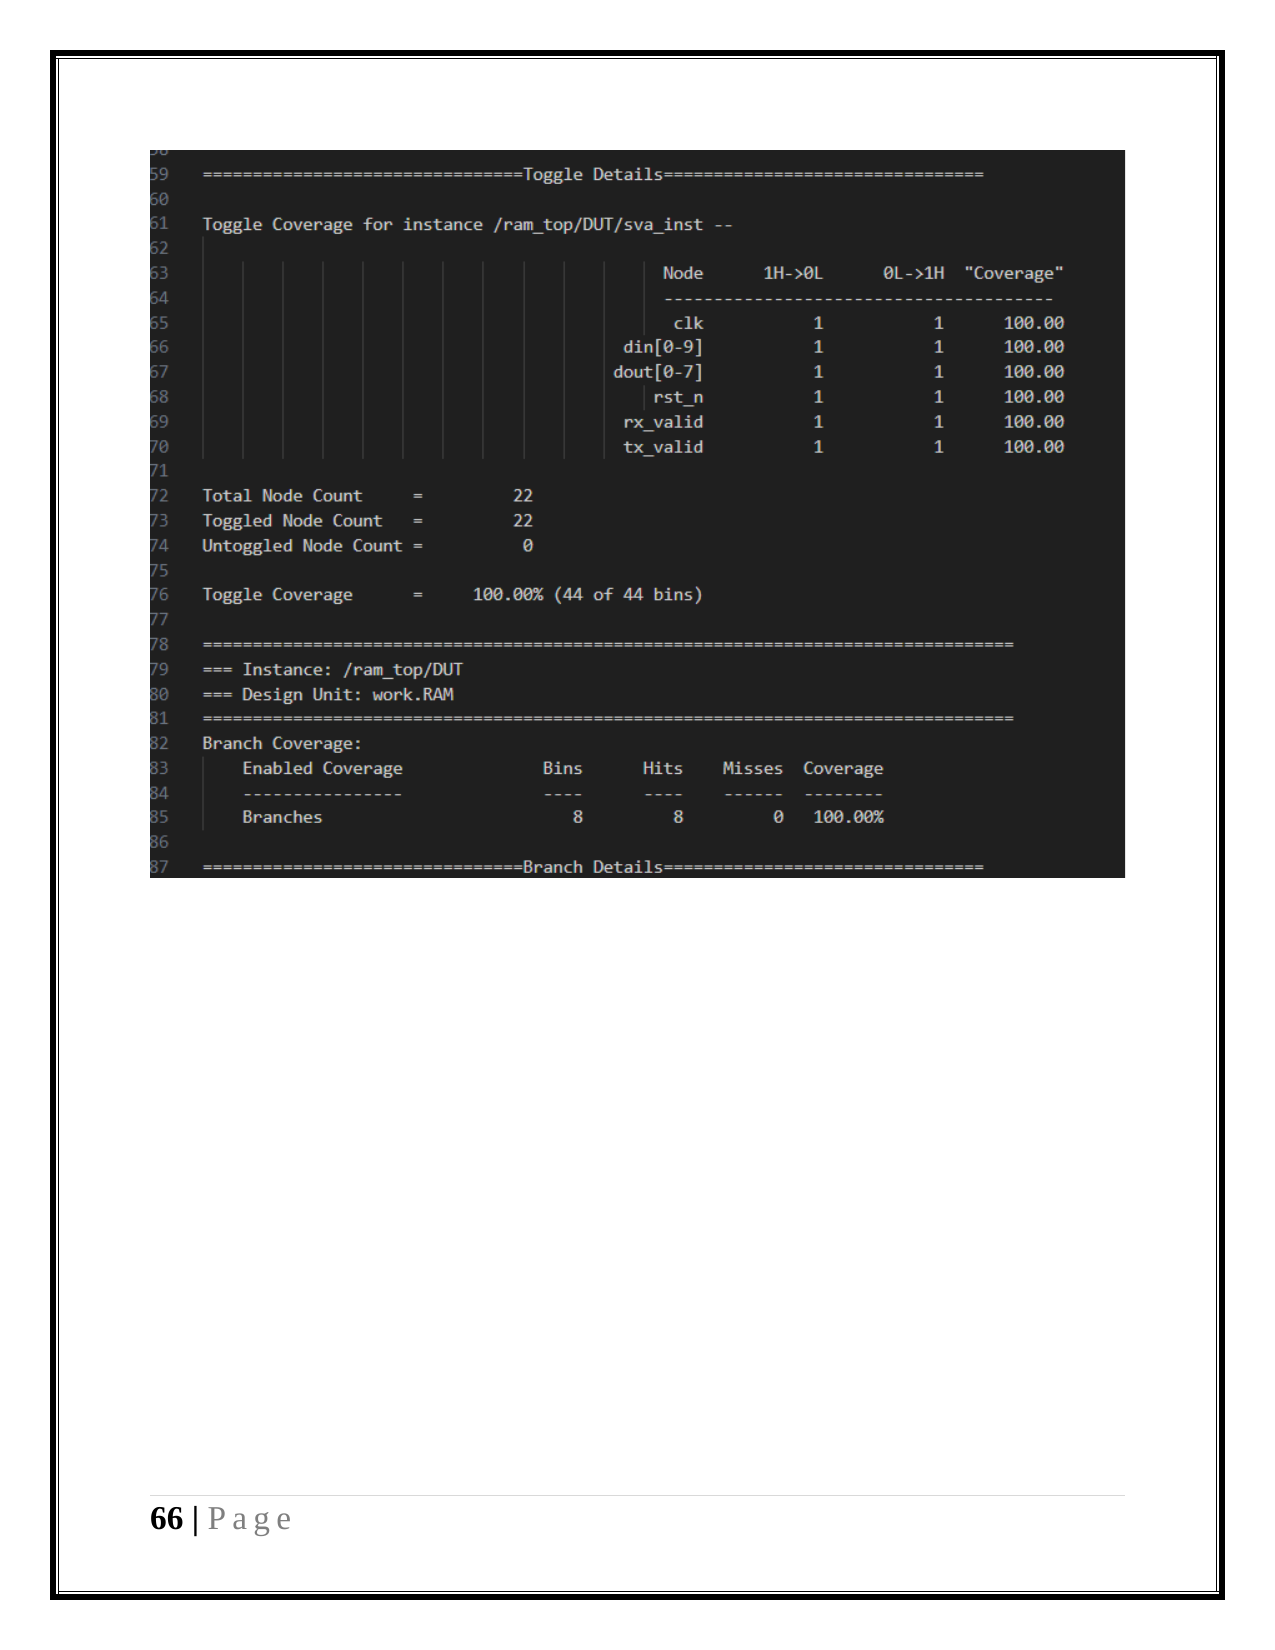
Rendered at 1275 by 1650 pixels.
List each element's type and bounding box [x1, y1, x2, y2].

picture [150, 150, 1125, 878]
